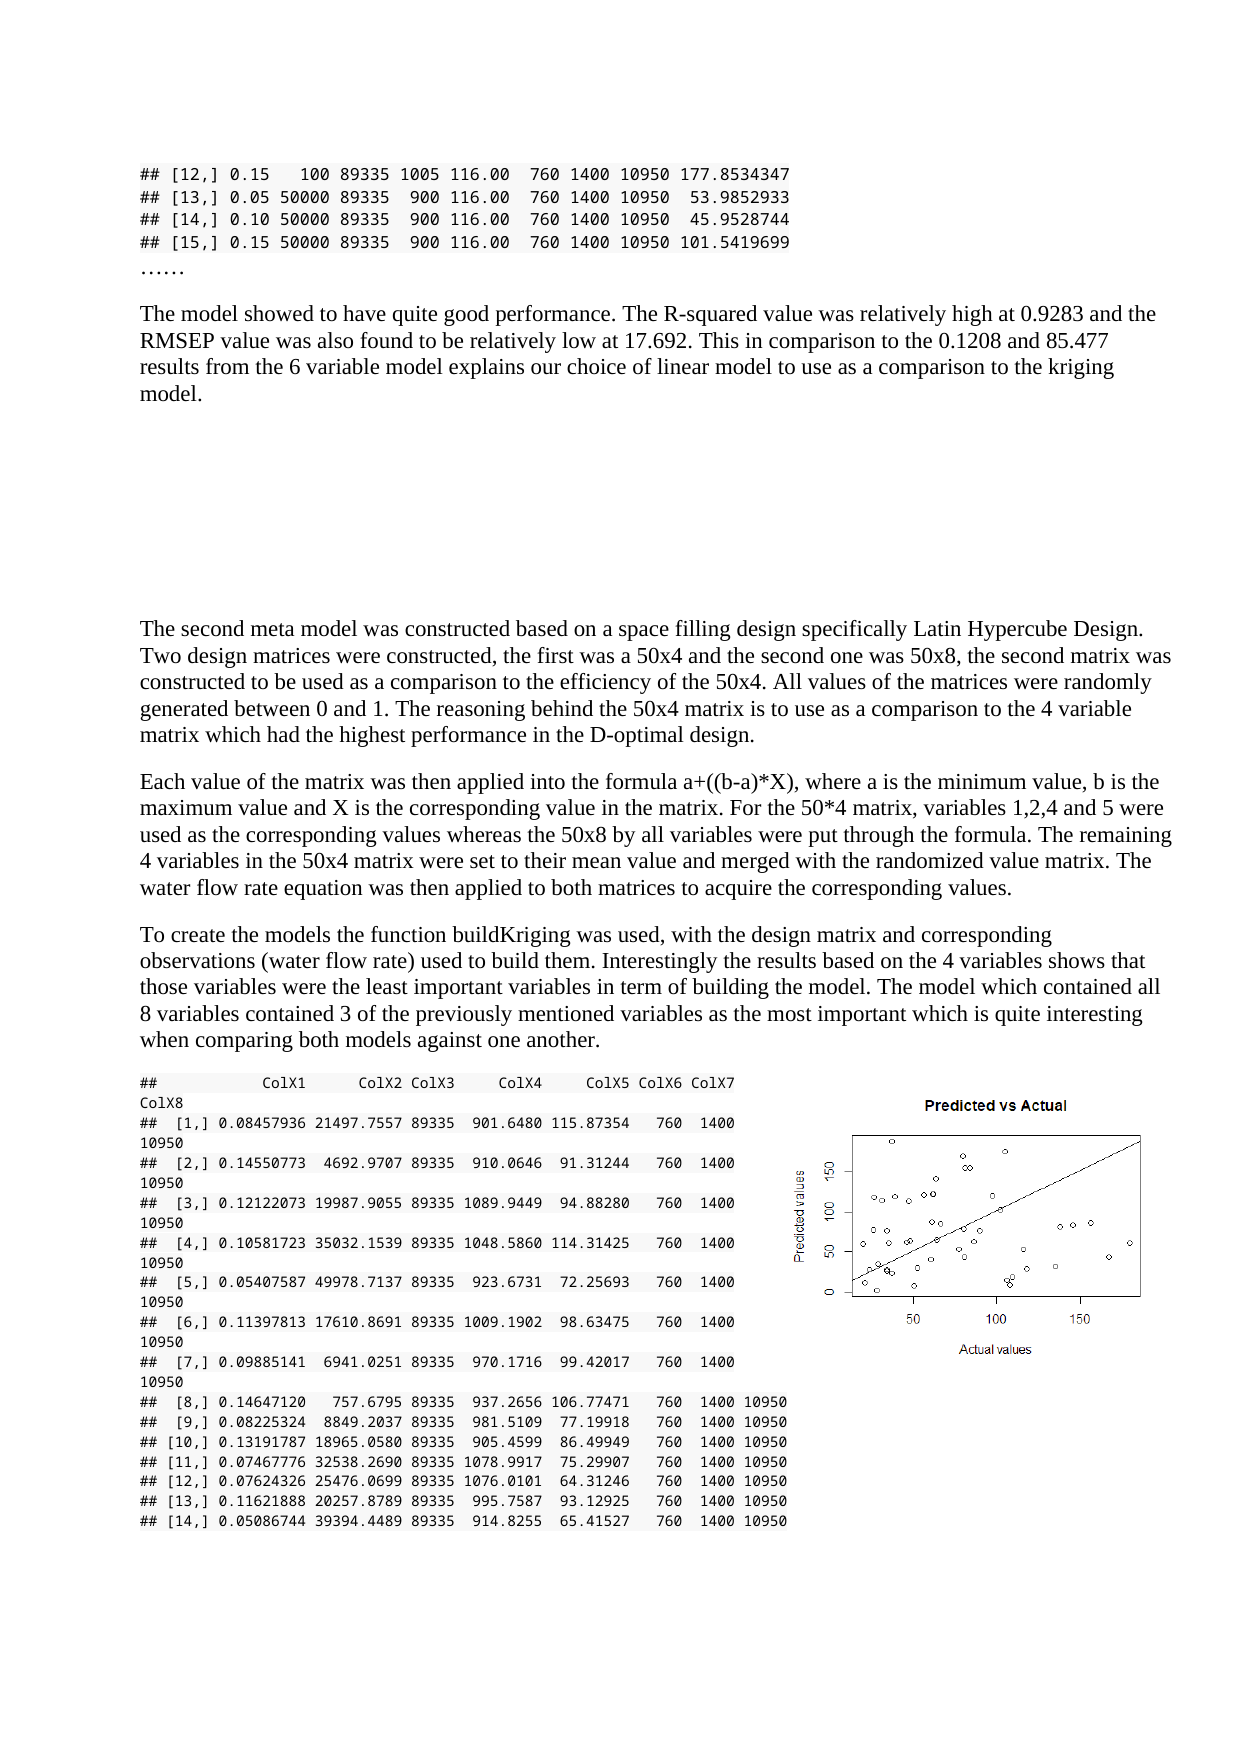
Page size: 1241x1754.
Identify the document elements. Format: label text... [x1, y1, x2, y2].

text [139, 162, 1173, 280]
text The model showed to have quite good performance. The R-squared value was relatively high at 0.9283 and the RMSEP value was also found to be relatively low at 17.692. This in comparison to the 0.1208 and 85.477 results from the 6 variable model explains our choice of linear model to use as a comparison to the kriging model. [139, 301, 1173, 406]
text Each value of the matrix was then applied into the formula a+((b-a)*X), where a is the minimum value, b is the maximum value and X is the corresponding value in the matrix. For the 50*4 matrix, variables 1,2,4 and 5 were used as the corresponding values whereas the 50x8 by all variables were put through the formula. The remaining 4 variables in the 50x4 matrix were set to their mean value and merged with the randomized value matrix. The water flow rate equation was then applied to both matrices to acquire the corresponding values. [139, 768, 1173, 900]
text To create the models the function buildKriging was used, with the design matrix and corresponding observations (water flow rate) used to build them. Interestingly the results based on the 4 variables shows that those variables were the least important variables in term of building the model. The model which contained all 8 variables contained 3 of the previously mentioned variables as the most important which is quite interesting when comparing both models against one another. [139, 921, 1173, 1052]
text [139, 1073, 1173, 1531]
text The second meta model was constructed based on a space filling design specifically Latin Hypercube Design. Two design matrices were constructed, the first was a 50x4 and the second one was 50x8, the second matrix was constructed to be used as a comparison to the efficiency of the 50x4. All values of the matrices were randomly generated between 0 and 1. The reasoning behind the 50x4 matrix is to use as a comparison to the 4 variable matrix which had the highest performance in the D-optimal design. [139, 616, 1173, 747]
picture [789, 1074, 1172, 1372]
